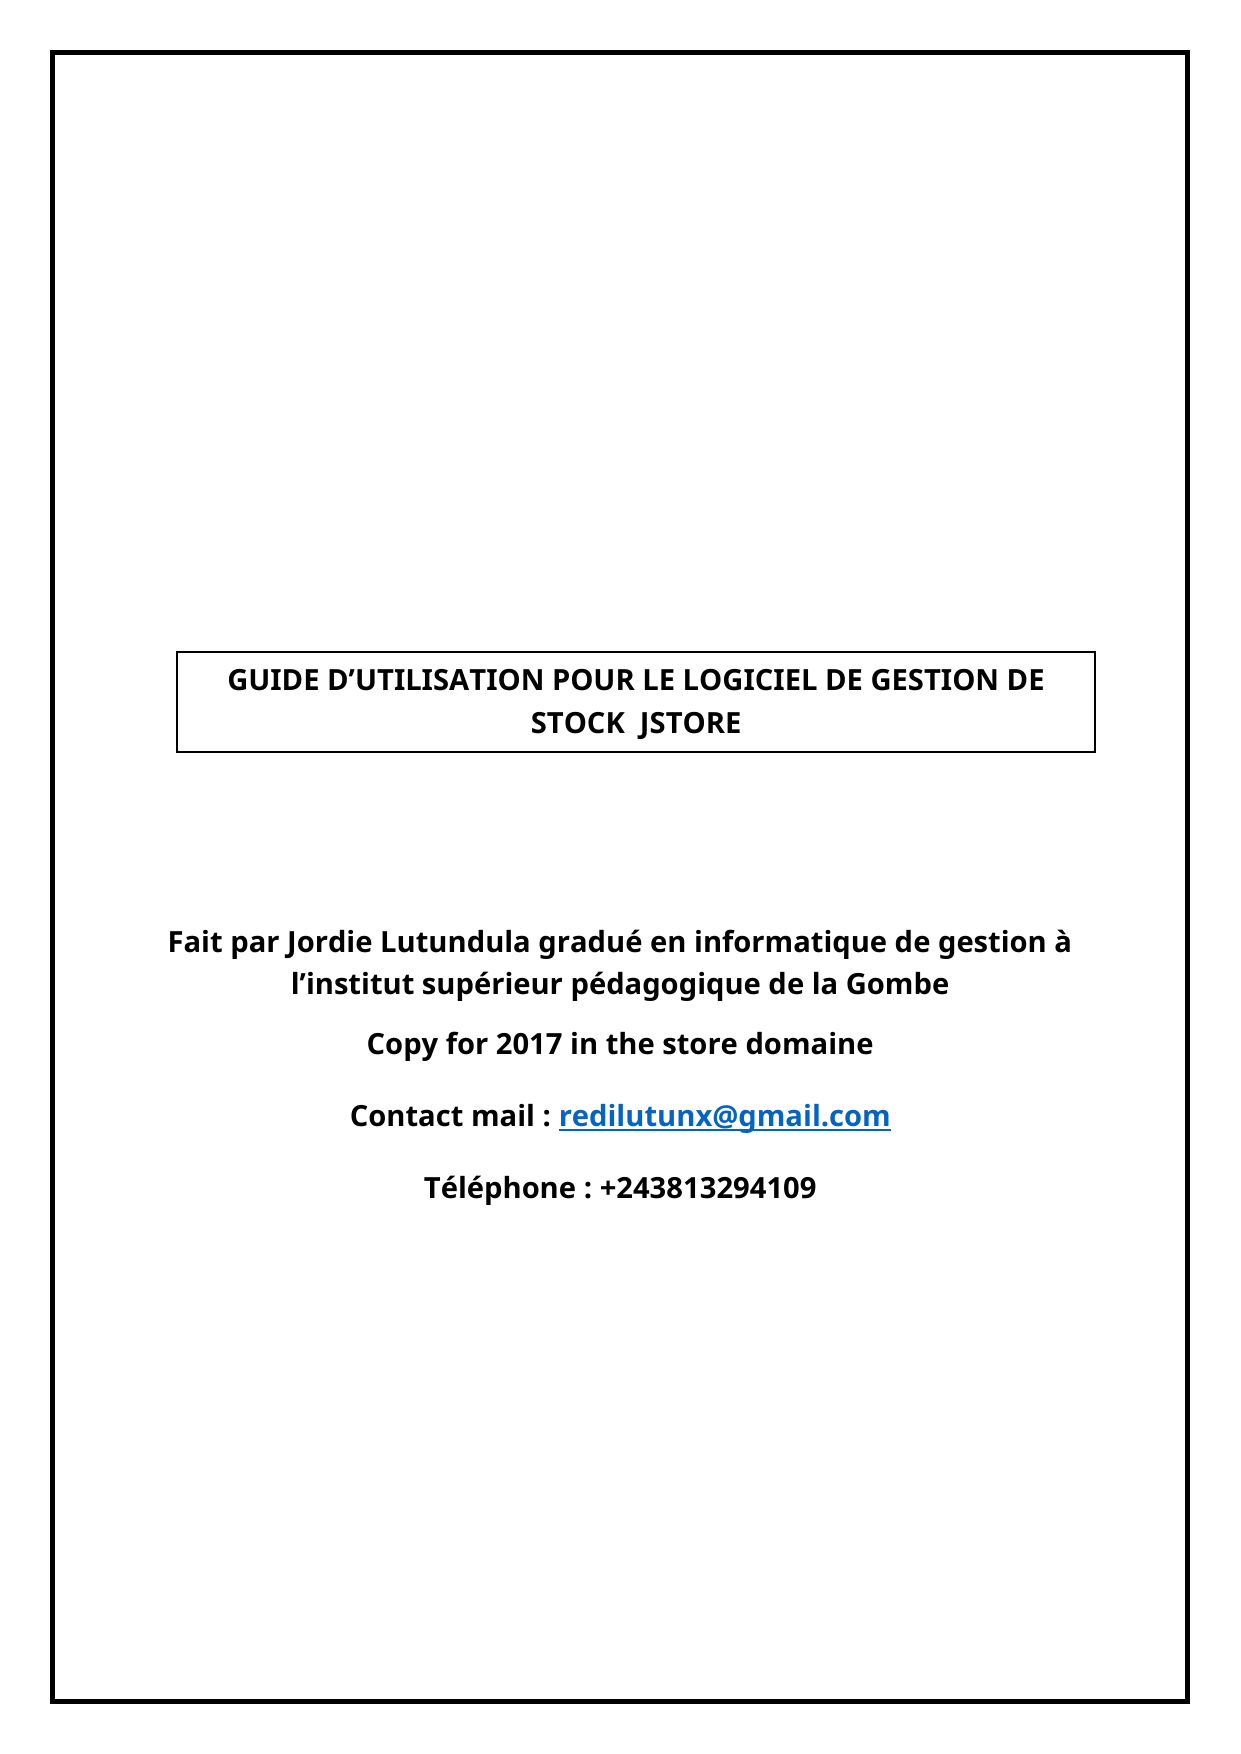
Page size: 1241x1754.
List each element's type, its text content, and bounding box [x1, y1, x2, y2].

text Fait par Jordie Lutundula gradué en informatique de gestion à l’institut supérieur pédagogique de la Gombe [148, 921, 1093, 1003]
text Téléphone : +243813294109 [148, 1167, 1093, 1207]
text Copy for 2017 in the store domaine [148, 1023, 1093, 1063]
text Contact mail : redilutunx@gmail.com [148, 1095, 1093, 1135]
